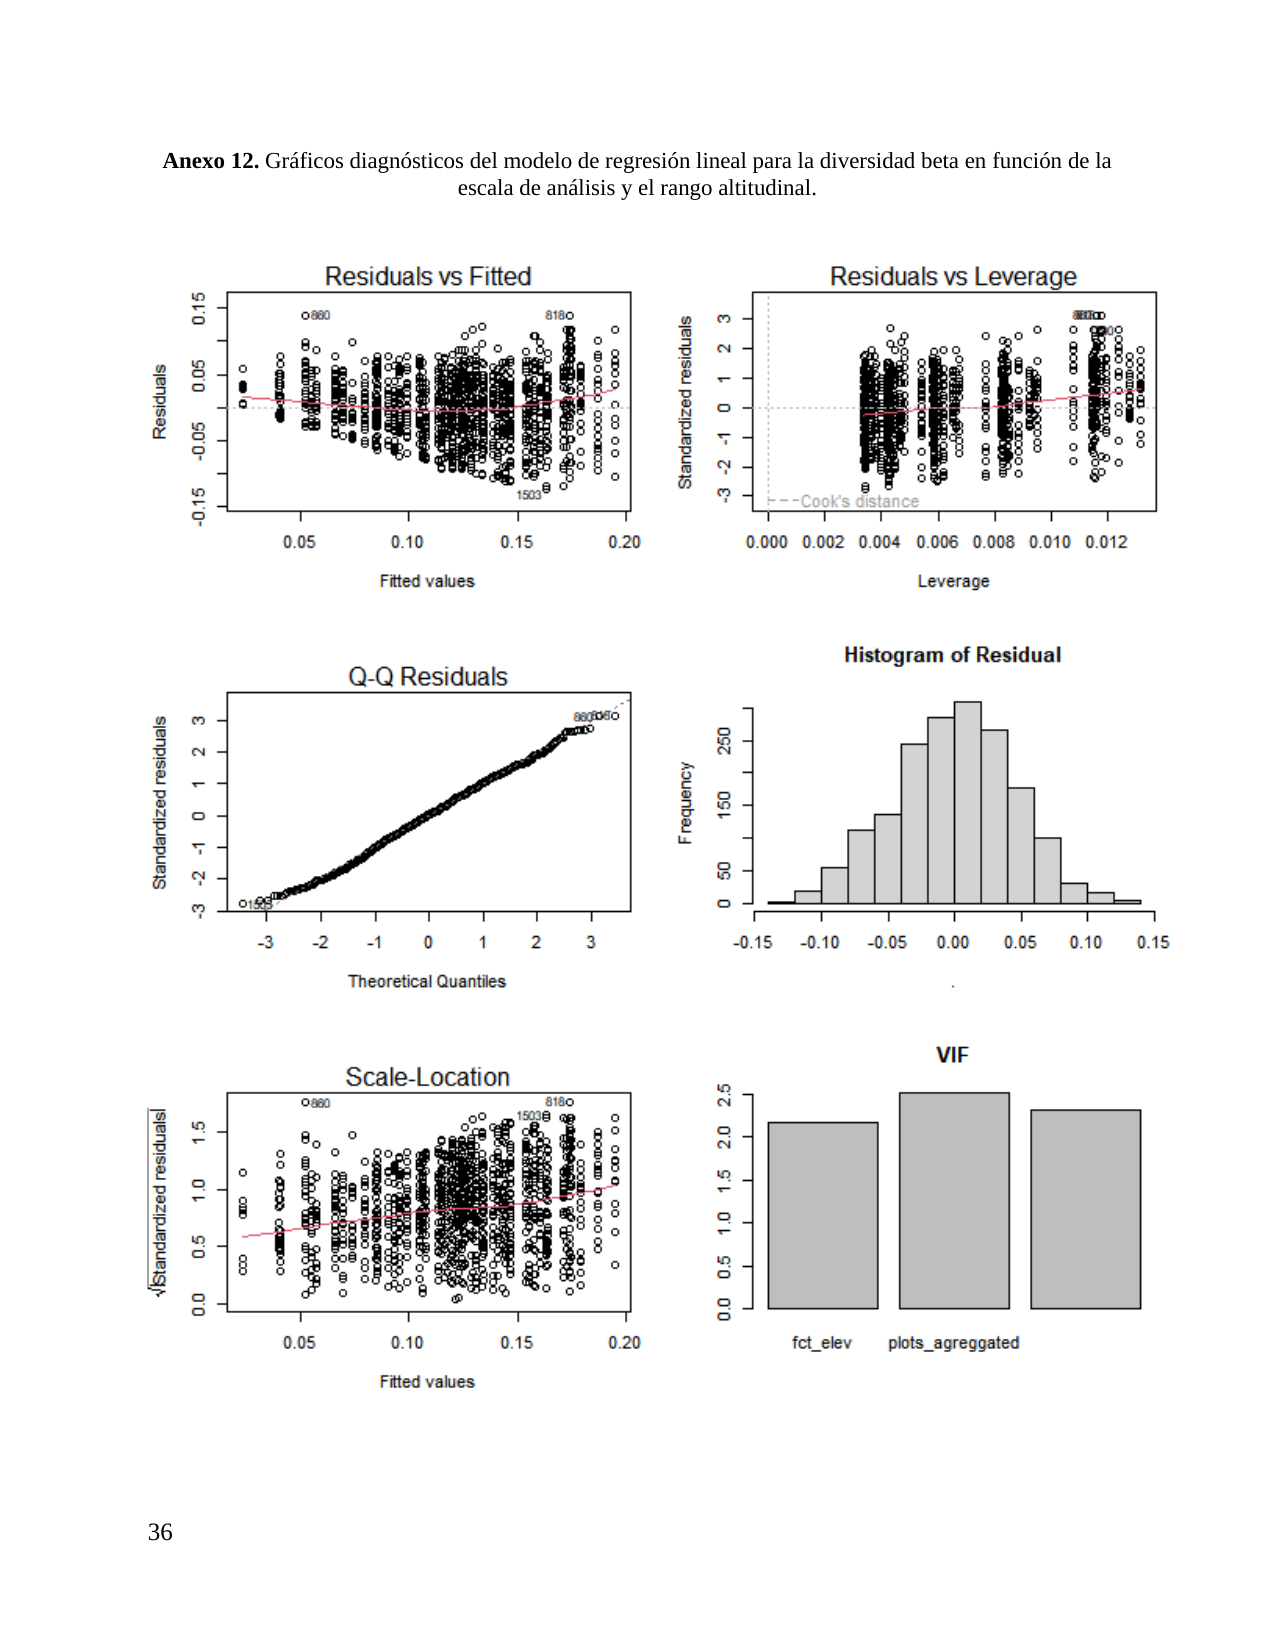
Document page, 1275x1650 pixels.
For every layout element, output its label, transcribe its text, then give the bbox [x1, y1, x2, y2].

text Anexo 12. Gráficos diagnósticos del modelo de regresión lineal para la diversidad beta en función de la escala de análisis y el rango altitudinal. [148, 148, 1127, 200]
picture [147, 212, 1198, 1413]
